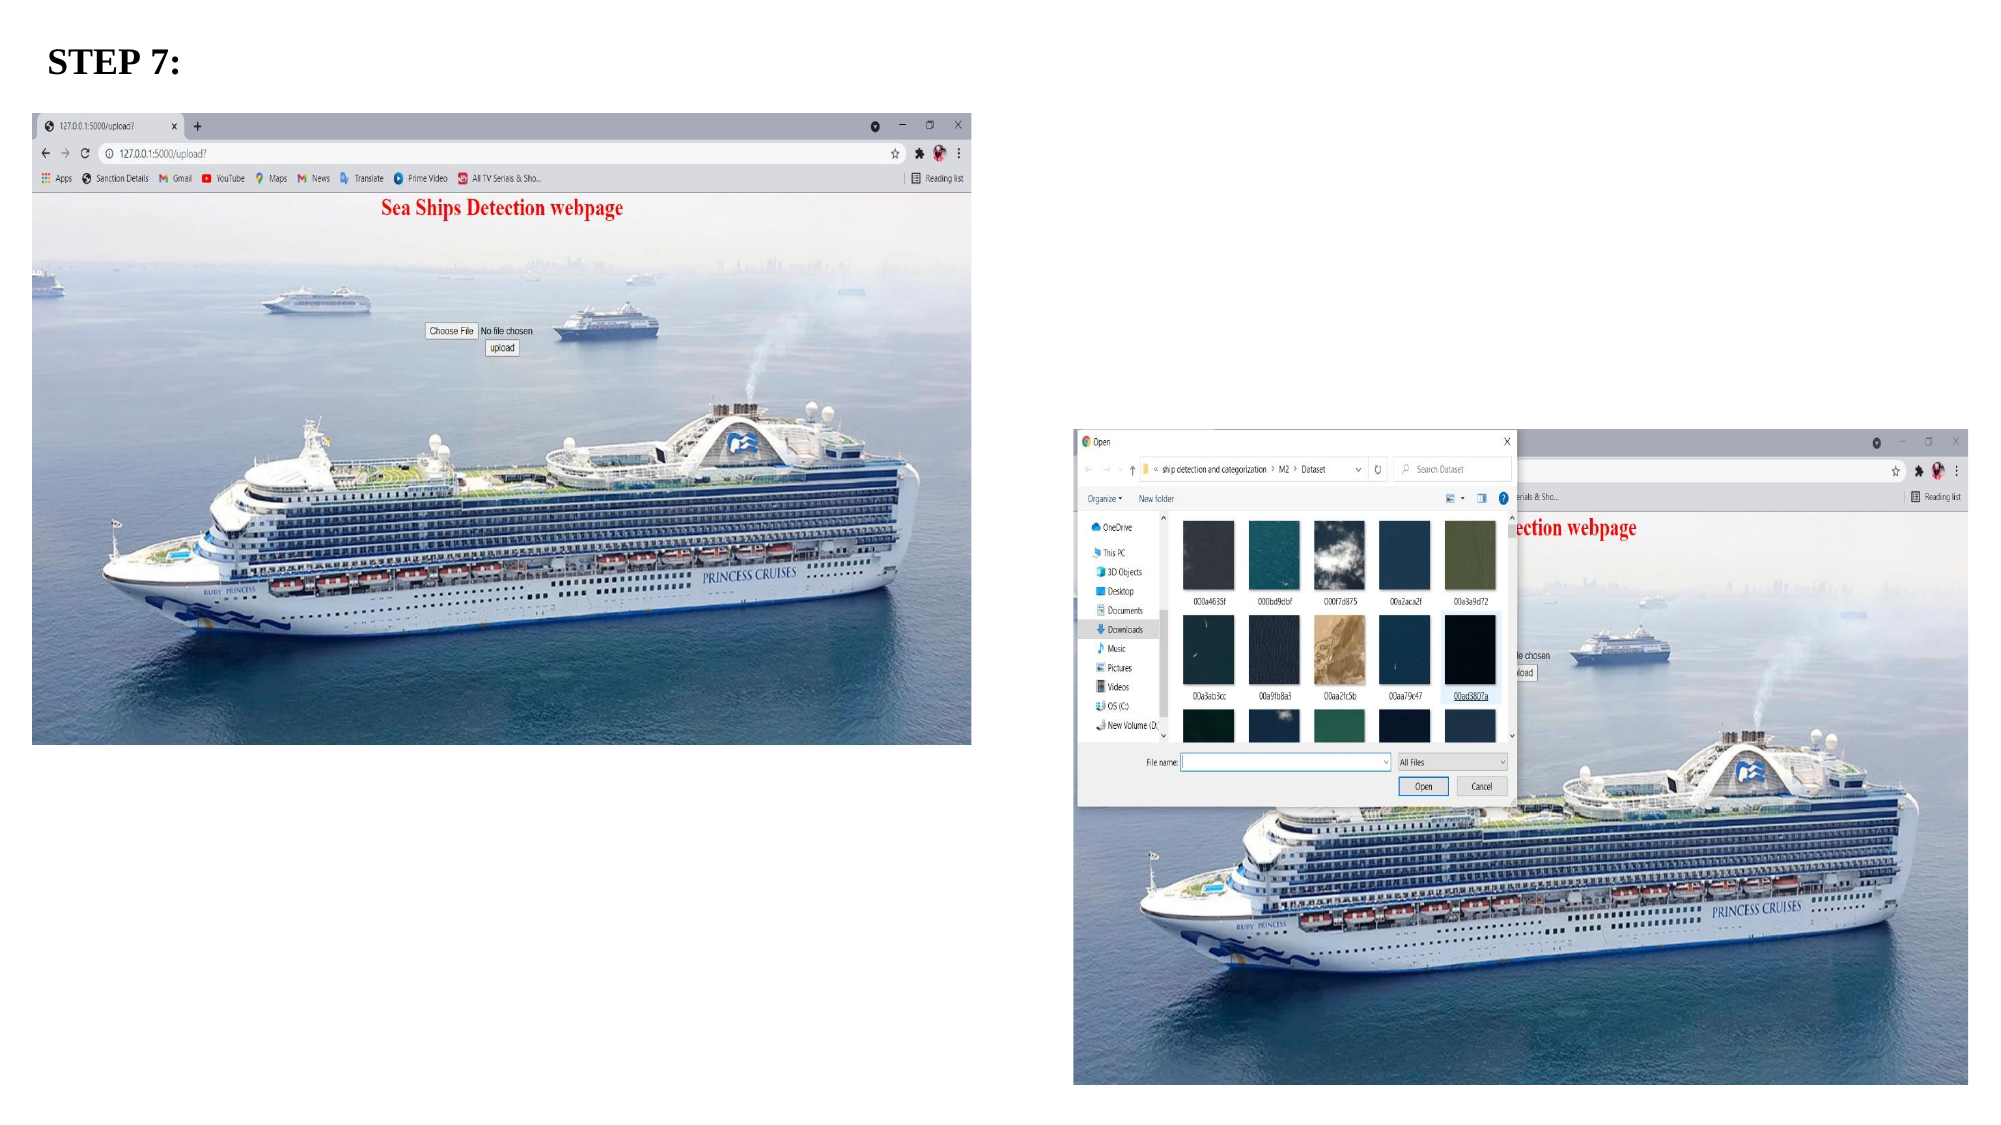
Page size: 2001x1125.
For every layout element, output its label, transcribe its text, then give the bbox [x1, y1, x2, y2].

picture [1073, 429, 1969, 1085]
picture [32, 113, 972, 745]
text STEP 7: [47, 40, 1325, 83]
